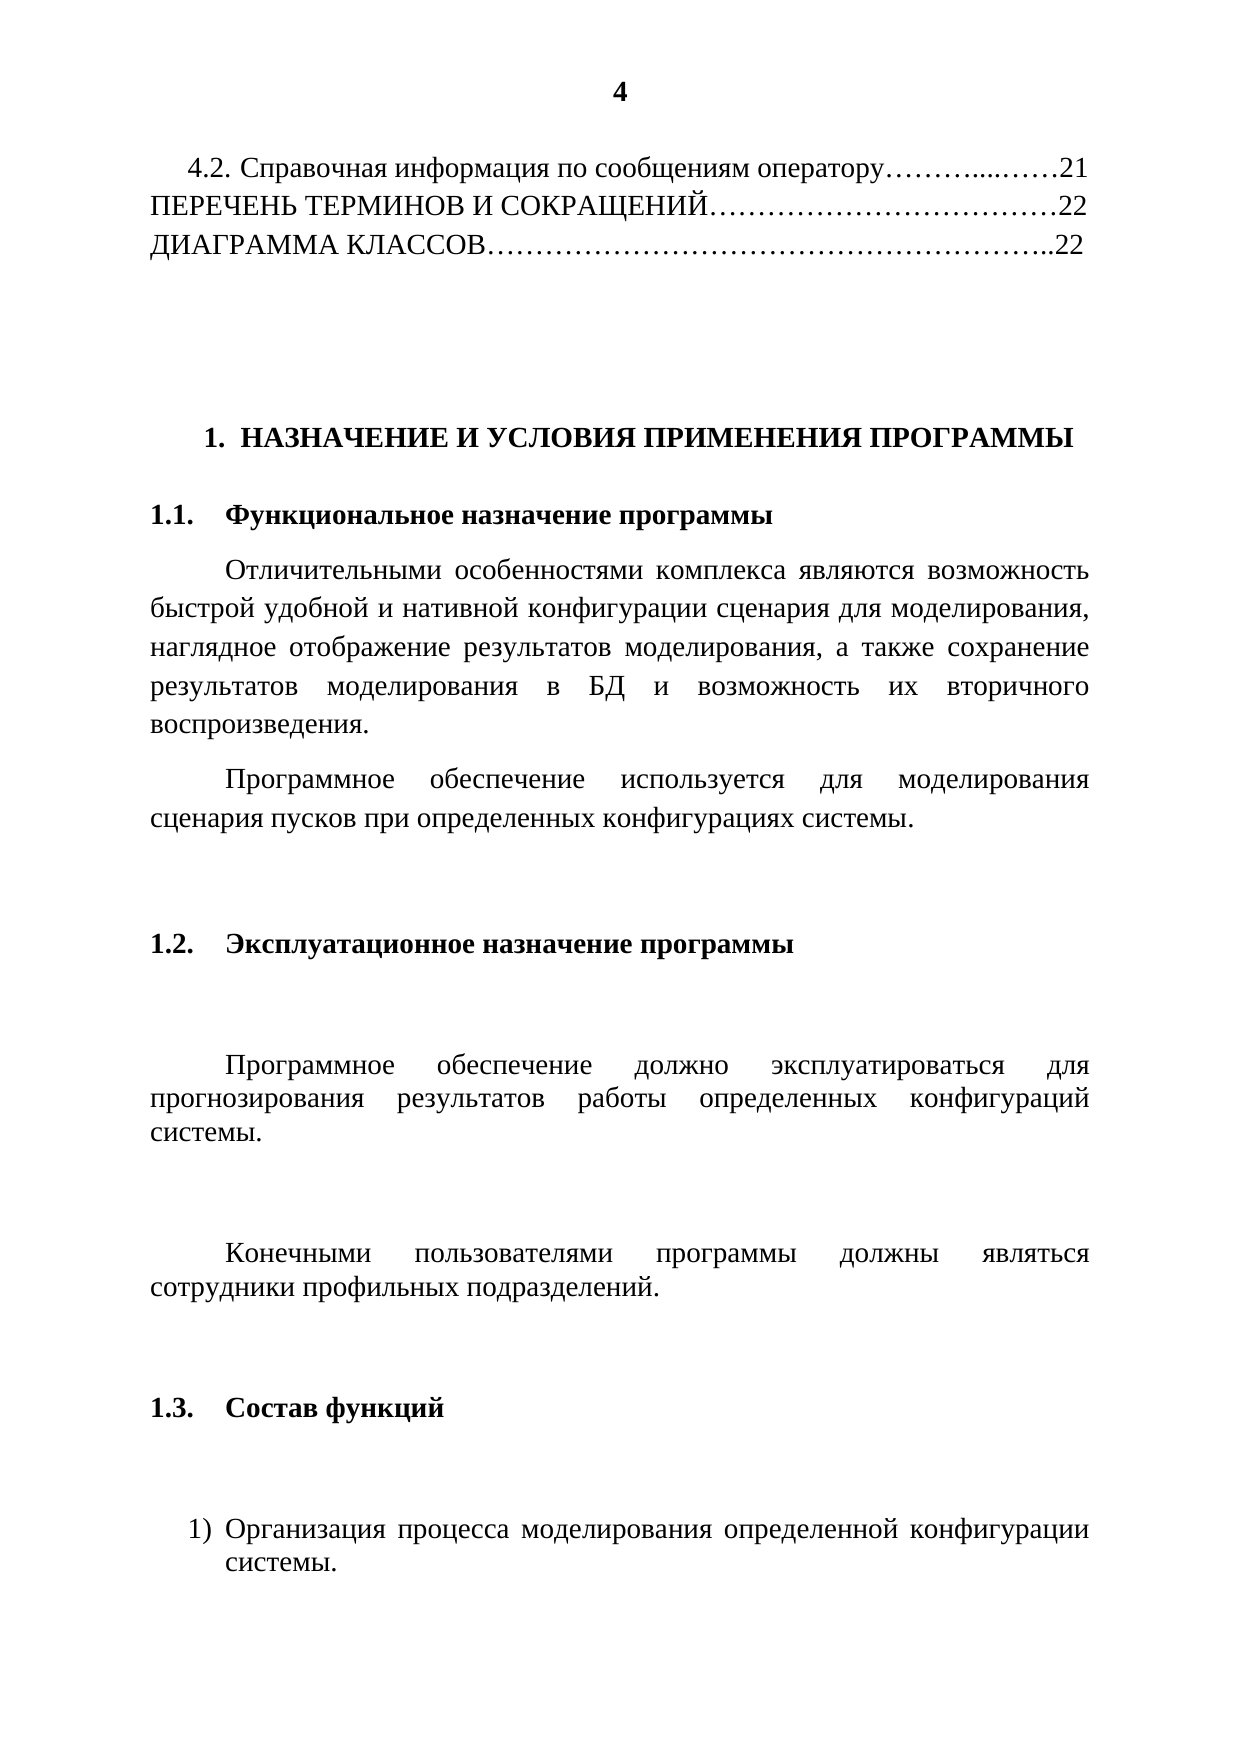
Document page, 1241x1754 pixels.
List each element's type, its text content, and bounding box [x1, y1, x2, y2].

text Программное обеспечение должно эксплуатироваться для прогнозирования результатов работы определенных конфигураций системы. [150, 1047, 1090, 1148]
list Эксплуатационное назначение программы [150, 926, 1090, 959]
text Программное обеспечение используется для моделирования сценария пусков при определенных конфигурациях системы. [150, 761, 1090, 833]
list Справочная информация по сообщениям оператору………....……21 [187, 150, 1090, 183]
text Конечными пользователями программы должны являться сотрудники профильных подразделений. [150, 1235, 1090, 1302]
text ДИАГРАММА КЛАССОВ…………………………………………………..22 [150, 227, 1090, 261]
list Организация процесса моделирования определенной конфигурации системы. [187, 1511, 1090, 1578]
list НАЗНАЧЕНИЕ И УСЛОВИЯ ПРИМЕНЕНИЯ ПРОГРАММЫ [187, 420, 1090, 453]
list Функциональное назначение программы [150, 497, 1090, 530]
text Отличительными особенностями комплекса являются возможность быстрой удобной и нативной конфигурации сценария для моделирования, наглядное отображение результатов моделирования, а также сохранение результатов моделирования в БД и возможность их вторичного воспроизведения. [150, 552, 1090, 740]
text ПЕРЕЧЕНЬ ТЕРМИНОВ И СОКРАЩЕНИЙ………………………………22 [150, 188, 1090, 222]
list Состав функций [150, 1390, 1090, 1423]
